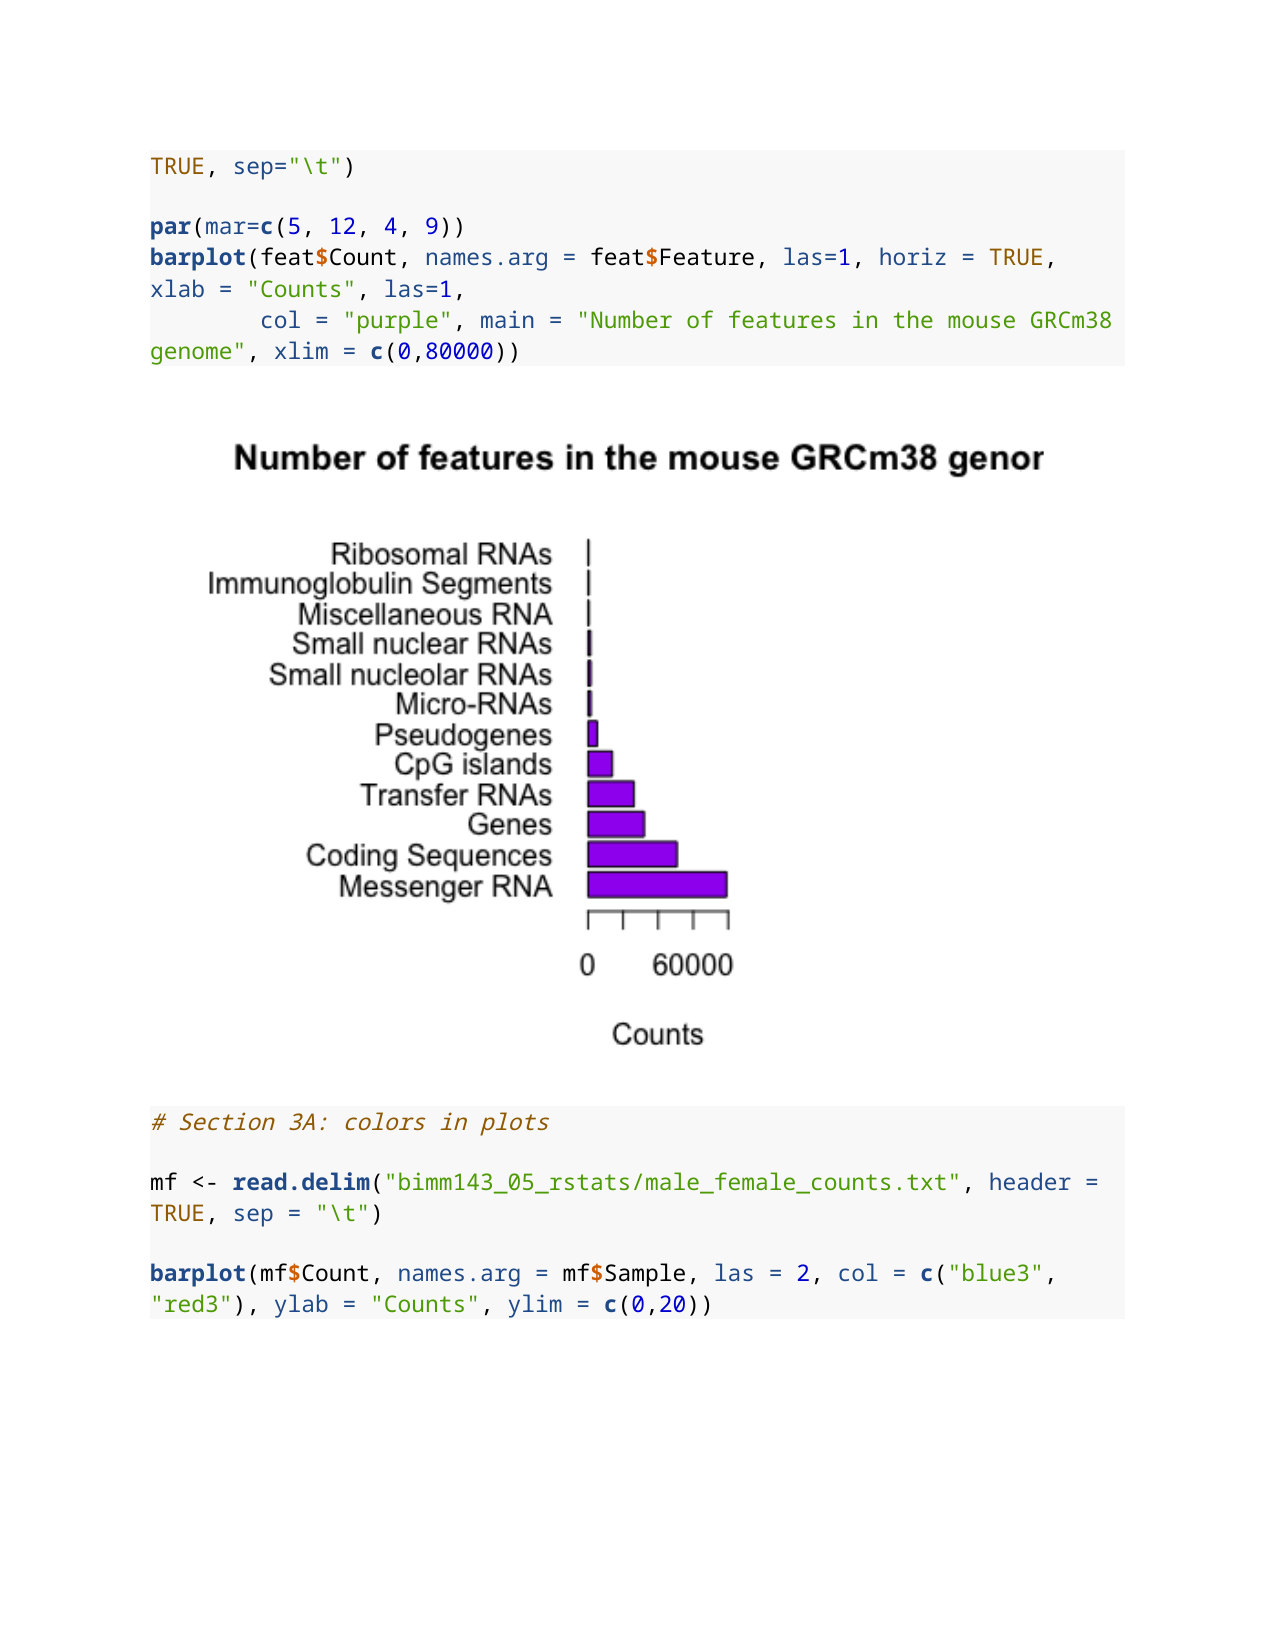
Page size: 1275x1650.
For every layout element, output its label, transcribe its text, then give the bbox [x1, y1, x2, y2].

picture [168, 387, 1044, 1087]
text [150, 150, 1125, 366]
text # Section 3A: colors in plots mf <- read.delim("bimm143_05_rstats/male_female_counts.txt", header = TRUE, sep = "\t") barplot(mf$Count, names.arg = mf$Sample, las = 2, col = c("blue3", "red3"), ylab = "Counts", ylim = c(0,20)) [150, 1106, 1125, 1319]
